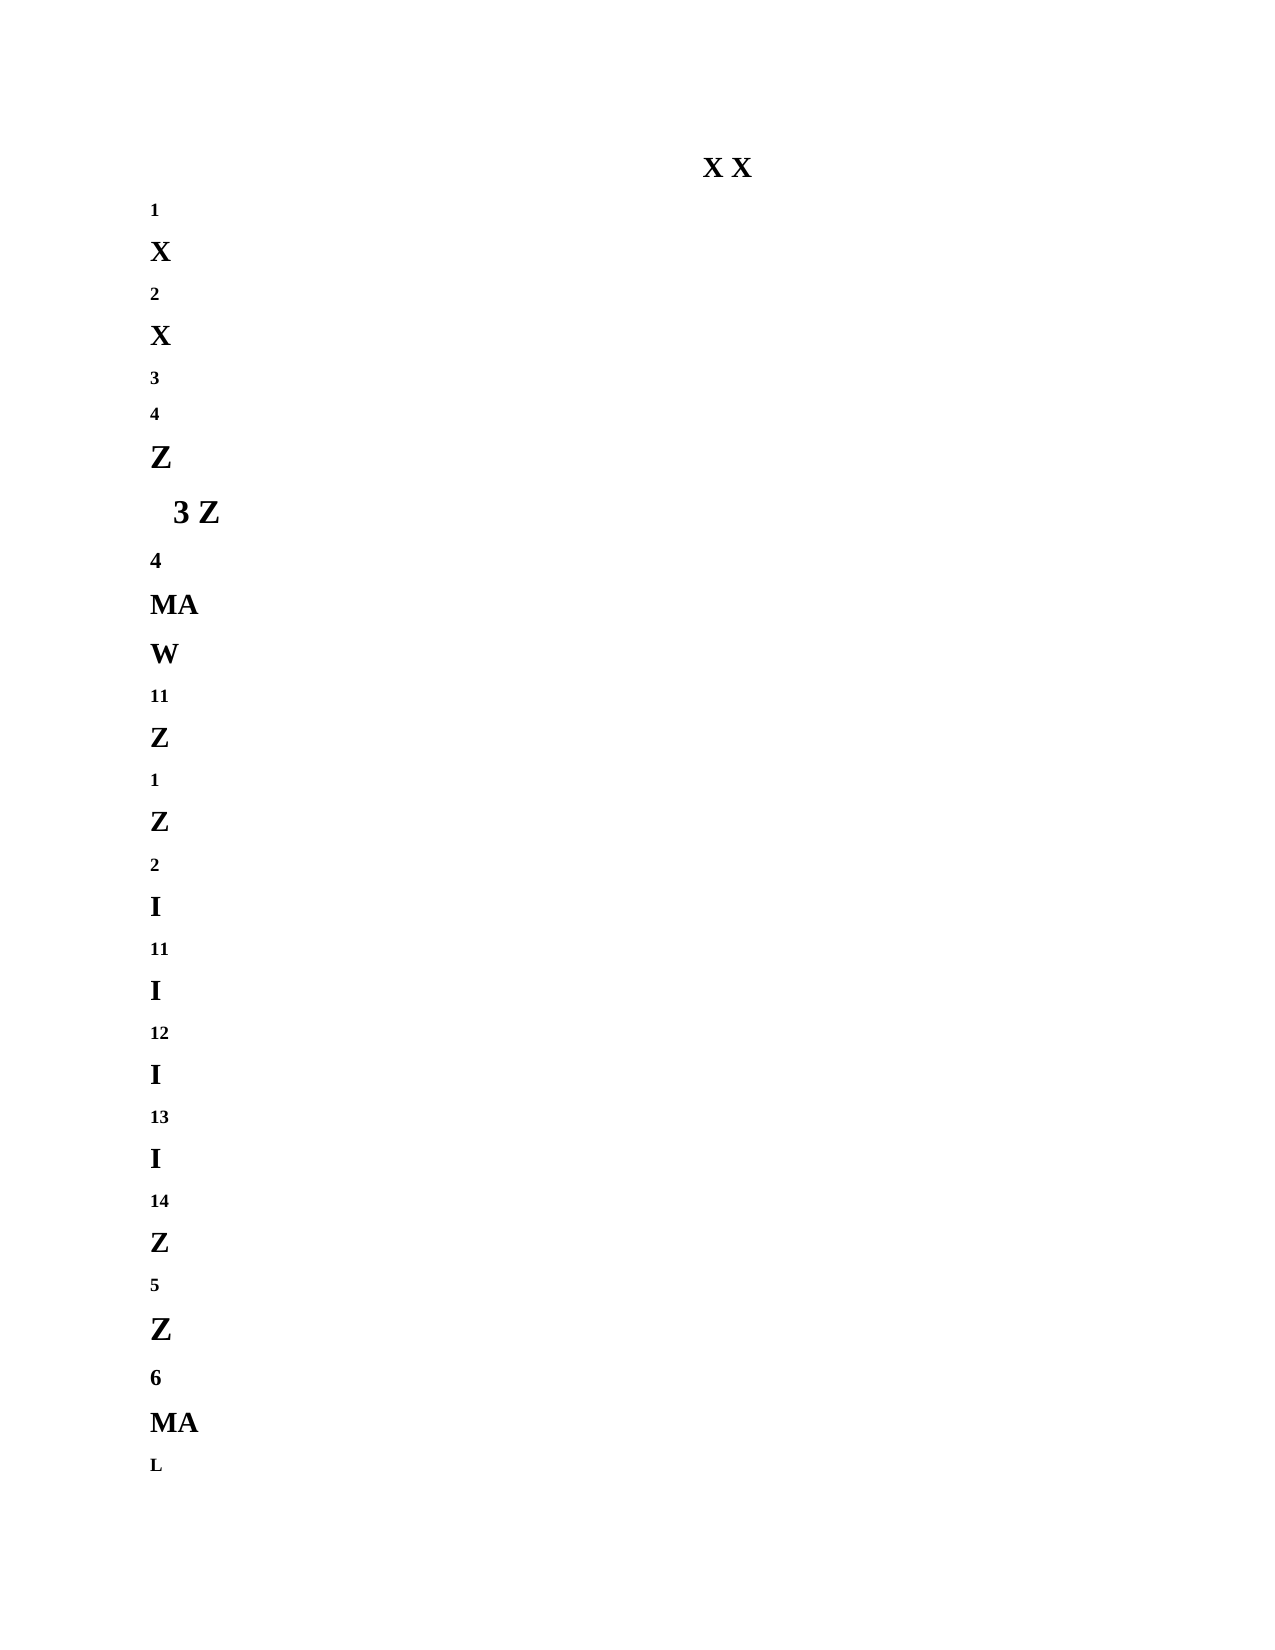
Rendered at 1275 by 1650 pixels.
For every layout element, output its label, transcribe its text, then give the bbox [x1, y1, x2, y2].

text Z [150, 438, 1125, 476]
text X [150, 234, 1125, 268]
text X [150, 318, 1125, 352]
text Z [150, 720, 1125, 754]
text Z [150, 804, 1125, 838]
text 6 [150, 1364, 1125, 1390]
text 1 [150, 769, 1125, 791]
text MA [150, 587, 1125, 621]
text 14 [150, 1190, 1125, 1212]
text 1 [150, 199, 1125, 221]
text Z [150, 1309, 1125, 1348]
text 2 [150, 853, 1125, 875]
text 11 [150, 685, 1125, 707]
text L [150, 1454, 1125, 1475]
text W [150, 636, 1125, 670]
text 11 [150, 938, 1125, 959]
text MA [150, 1405, 1125, 1438]
text 2 [150, 283, 1125, 305]
text 12 [150, 1022, 1125, 1043]
text 3 [150, 367, 1125, 389]
text I [150, 1057, 1125, 1091]
text I [150, 973, 1125, 1006]
text I [150, 889, 1125, 922]
text Z [150, 1225, 1125, 1259]
text 5 [150, 1274, 1125, 1296]
text I [150, 1141, 1125, 1175]
text 3 Z [150, 492, 1125, 531]
text X X [150, 150, 1125, 183]
text 13 [150, 1106, 1125, 1128]
text 4 [150, 402, 1125, 424]
text 4 [150, 547, 1125, 573]
